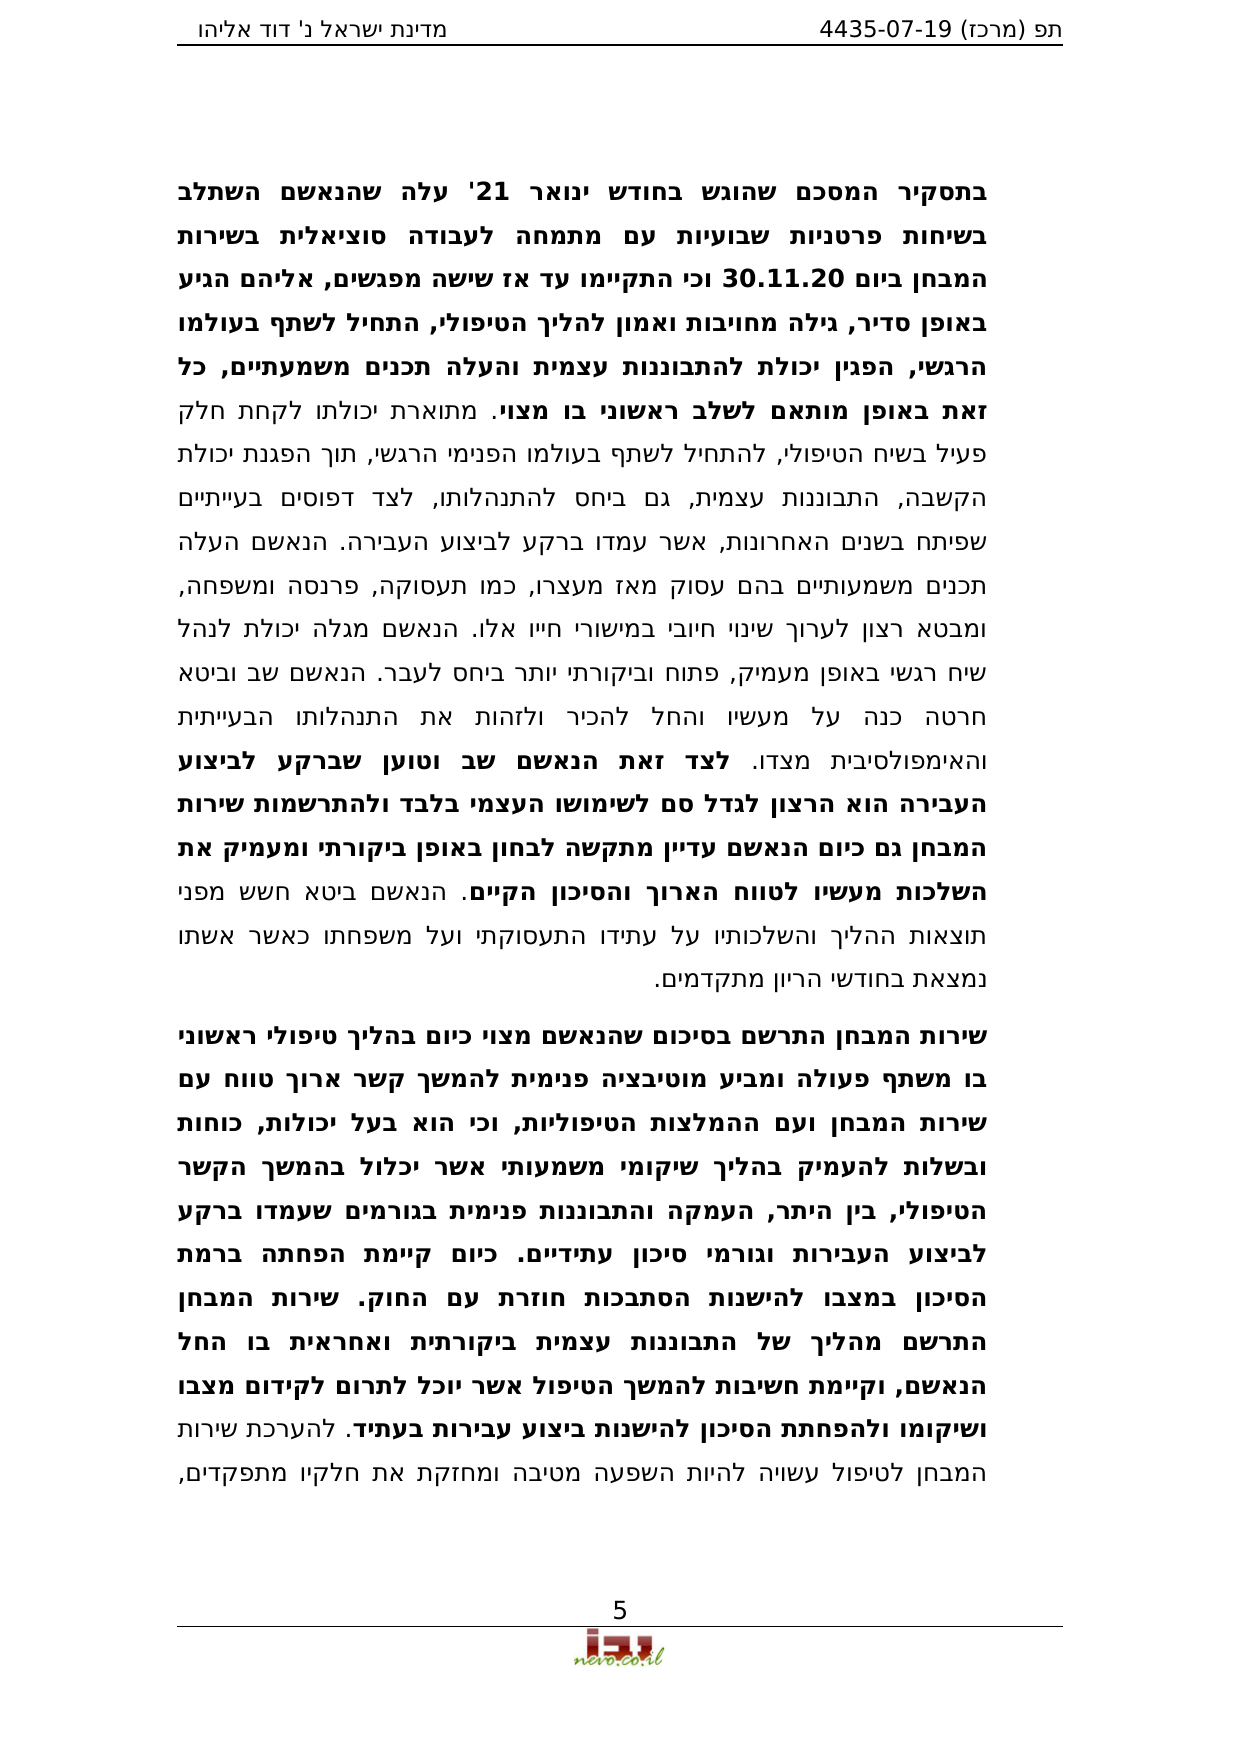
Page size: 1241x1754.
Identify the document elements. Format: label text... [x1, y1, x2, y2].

picture [574, 1628, 666, 1667]
text בתסקיר המסכם שהוגש בחודש ינואר 21' עלה שהנאשם השתלב בשיחות פרטניות שבועיות עם מתמחה לעבודה סוציאלית בשירות המבחן ביום 30.11.20 וכי התקיימו עד אז שישה מפגשים, אליהם הגיע באופן סדיר, גילה מחויבות ואמון להליך הטיפולי, התחיל לשתף בעולמו הרגשי, הפגין יכולת להתבוננות עצמית והעלה תכנים משמעתיים, כל זאת באופן מותאם לשלב ראשוני בו מצוי. מתוארת יכולתו לקחת חלק פעיל בשיח הטיפולי, להתחיל לשתף בעולמו הפנימי הרגשי, תוך הפגנת יכולת הקשבה, התבוננות עצמית, גם ביחס להתנהלותו, לצד דפוסים בעייתיים שפיתח בשנים האחרונות, אשר עמדו ברקע לביצוע העבירה. הנאשם העלה תכנים משמעותיים בהם עסוק מאז מעצרו, כמו תעסוקה, פרנסה ומשפחה, ומבטא רצון לערוך שינוי חיובי במישורי חייו אלו. הנאשם מגלה יכולת לנהל שיח רגשי באופן מעמיק, פתוח וביקורתי יותר ביחס לעבר. הנאשם שב וביטא חרטה כנה על מעשיו והחל להכיר ולזהות את התנהלותו הבעייתית והאימפולסיבית מצדו. לצד זאת הנאשם שב וטוען שברקע לביצוע העבירה הוא הרצון לגדל סם לשימושו העצמי בלבד ולהתרשמות שירות המבחן גם כיום הנאשם עדיין מתקשה לבחון באופן ביקורתי ומעמיק את השלכות מעשיו לטווח הארוך והסיכון הקיים. הנאשם ביטא חשש מפני תוצאות ההליך והשלכותיו על עתידו התעסוקתי ועל משפחתו כאשר אשתו נמצאת בחודשי הריון מתקדמים. [177, 177, 988, 994]
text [177, 1021, 988, 1488]
